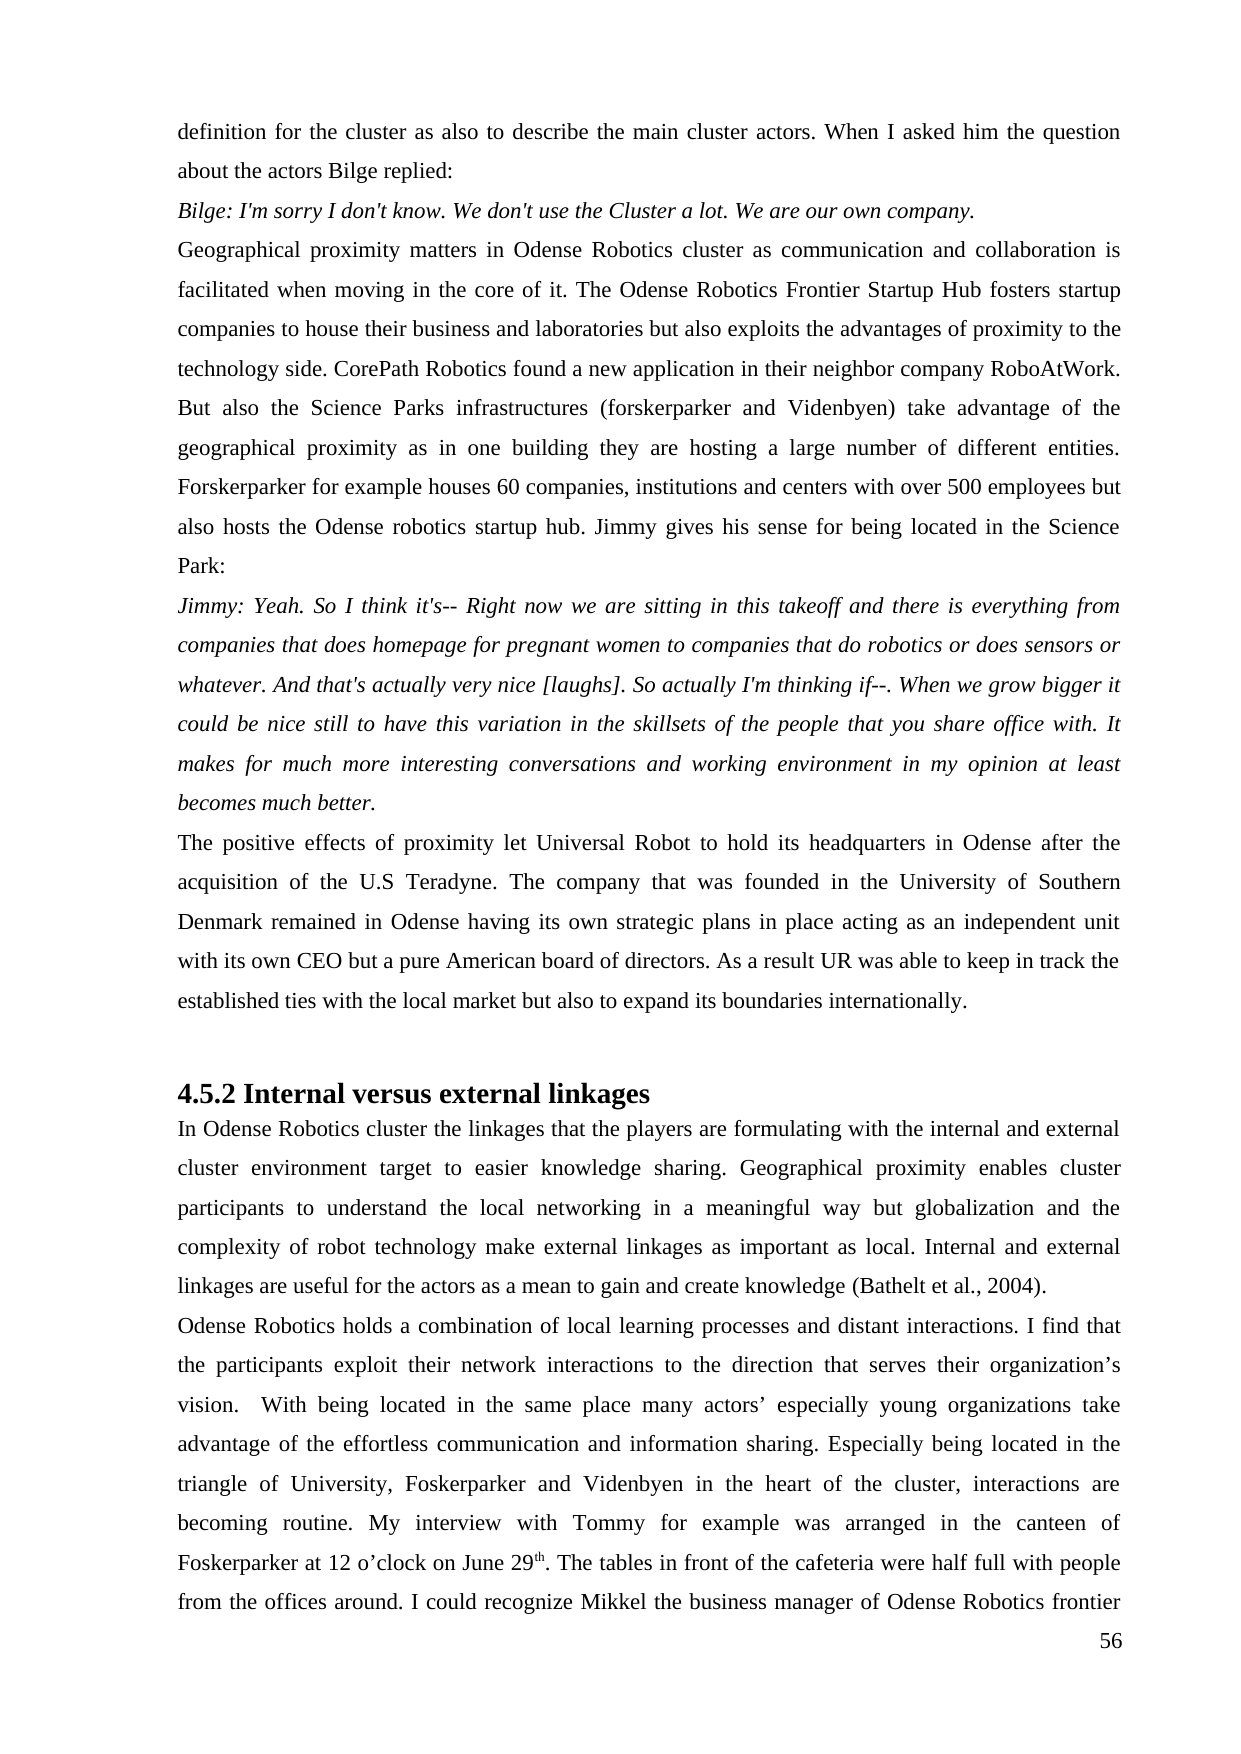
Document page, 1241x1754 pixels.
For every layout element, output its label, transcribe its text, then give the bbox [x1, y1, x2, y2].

text The positive effects of proximity let Universal Robot to hold its headquarters in Odense after the acquisition of the U.S Teradyne. The company that was founded in the University of Southern Denmark remained in Odense having its own strategic plans in place acting as an independent unit with its own CEO but a pure American board of directors. As a result UR was able to keep in track the established ties with the local market but also to expand its boundaries internationally. [177, 829, 1122, 1013]
subtitle 4.5.2 Internal versus external linkages [177, 1076, 1122, 1110]
text In Odense Robotics cluster the linkages that the players are formulating with the internal and external cluster environment target to easier knowledge sharing. Geographical proximity enables cluster participants to understand the local networking in a meaningful way but globalization and the complexity of robot technology make external linkages as important as local. Internal and external linkages are useful for the actors as a mean to gain and create knowledge (Bathelt et al., 2004). [177, 1115, 1122, 1299]
text Geographical proximity matters in Odense Robotics cluster as communication and collaboration is facilitated when moving in the core of it. The Odense Robotics Frontier Startup Hub fosters startup companies to house their business and laboratories but also exploits the advantages of proximity to the technology side. CorePath Robotics found a new application in their neighbor company RoboAtWork. But also the Science Parks infrastructures (forskerparker and Videnbyen) take advantage of the geographical proximity as in one building they are hosting a large number of different entities. Forskerparker for example houses 60 companies, institutions and centers with over 500 employees but also hosts the Odense robotics startup hub. Jimmy gives his sense for being located in the Science Park: [177, 237, 1122, 579]
text Bilge: I'm sorry I don't know. We don't use the Cluster a lot. We are our own company. [177, 197, 1122, 223]
text Jimmy: Yeah. So I think it's-- Right now we are sitting in this takeoff and there is everything from companies that does homepage for pregnant women to companies that do robotics or does sensors or whatever. And that's actually very nice [laughs]. So actually I'm thinking if--. When we grow bigger it could be nice still to have this variation in the skillsets of the people that you share office with. It makes for much more interesting conversations and working environment in my opinion at least becomes much better. [177, 592, 1122, 816]
